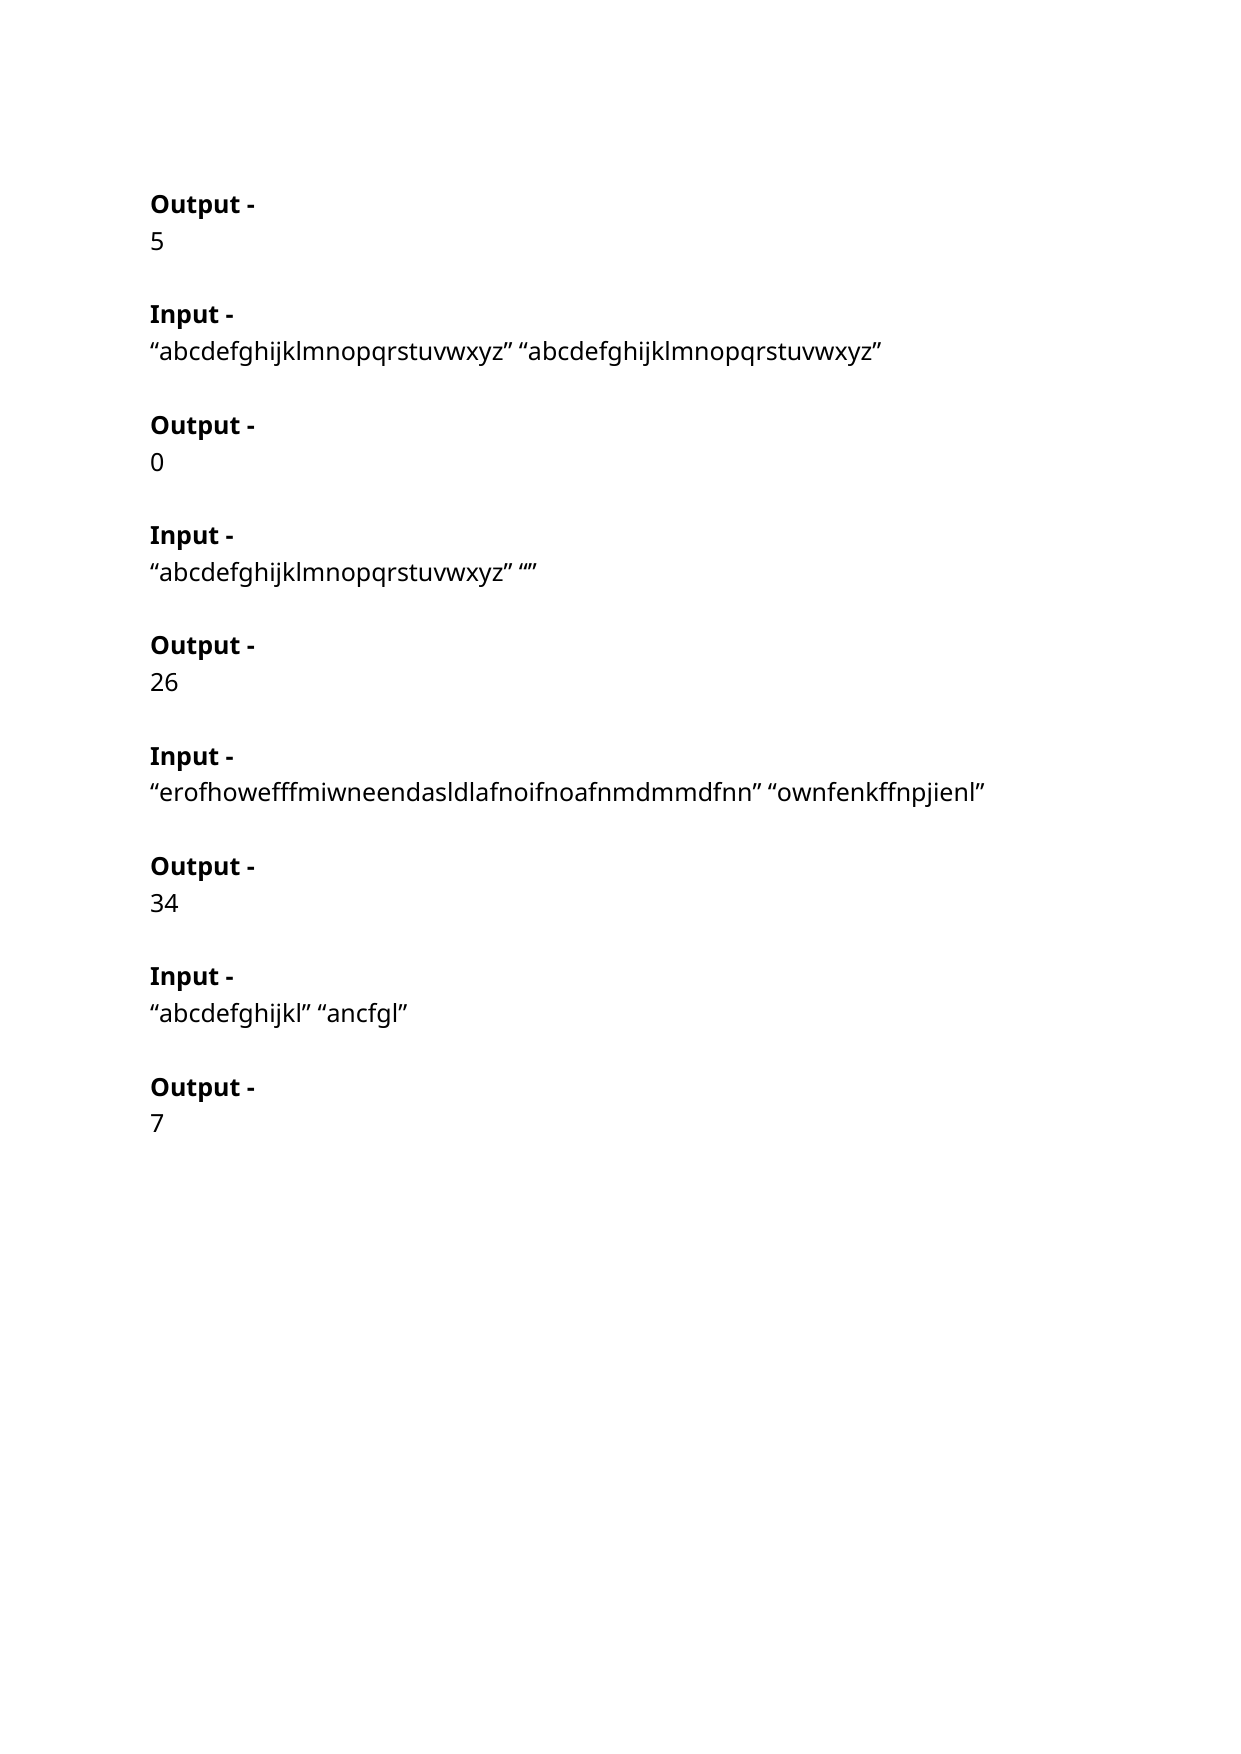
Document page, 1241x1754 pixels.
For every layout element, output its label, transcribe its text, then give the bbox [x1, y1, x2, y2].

text 34 [150, 885, 1090, 919]
text Input - [150, 518, 1090, 552]
text 7 [150, 1106, 1090, 1140]
text 5 [150, 223, 1090, 258]
text Input - [150, 738, 1090, 772]
text Output - [150, 1069, 1090, 1103]
text Output - [150, 628, 1090, 662]
text “erofhowefffmiwneendasldlafnoifnoafnmdmmdfnn” “ownfenkffnpjienl” [150, 775, 1090, 809]
text “abcdefghijkl” “ancfgl” [150, 996, 1090, 1030]
text “abcdefghijklmnopqrstuvwxyz” “abcdefghijklmnopqrstuvwxyz” [150, 334, 1090, 368]
text 0 [150, 444, 1090, 478]
text “abcdefghijklmnopqrstuvwxyz” “” [150, 554, 1090, 588]
text Output - [150, 187, 1090, 221]
text Output - [150, 407, 1090, 441]
text Input - [150, 297, 1090, 331]
text Input - [150, 959, 1090, 993]
text 26 [150, 665, 1090, 699]
text Output - [150, 849, 1090, 883]
